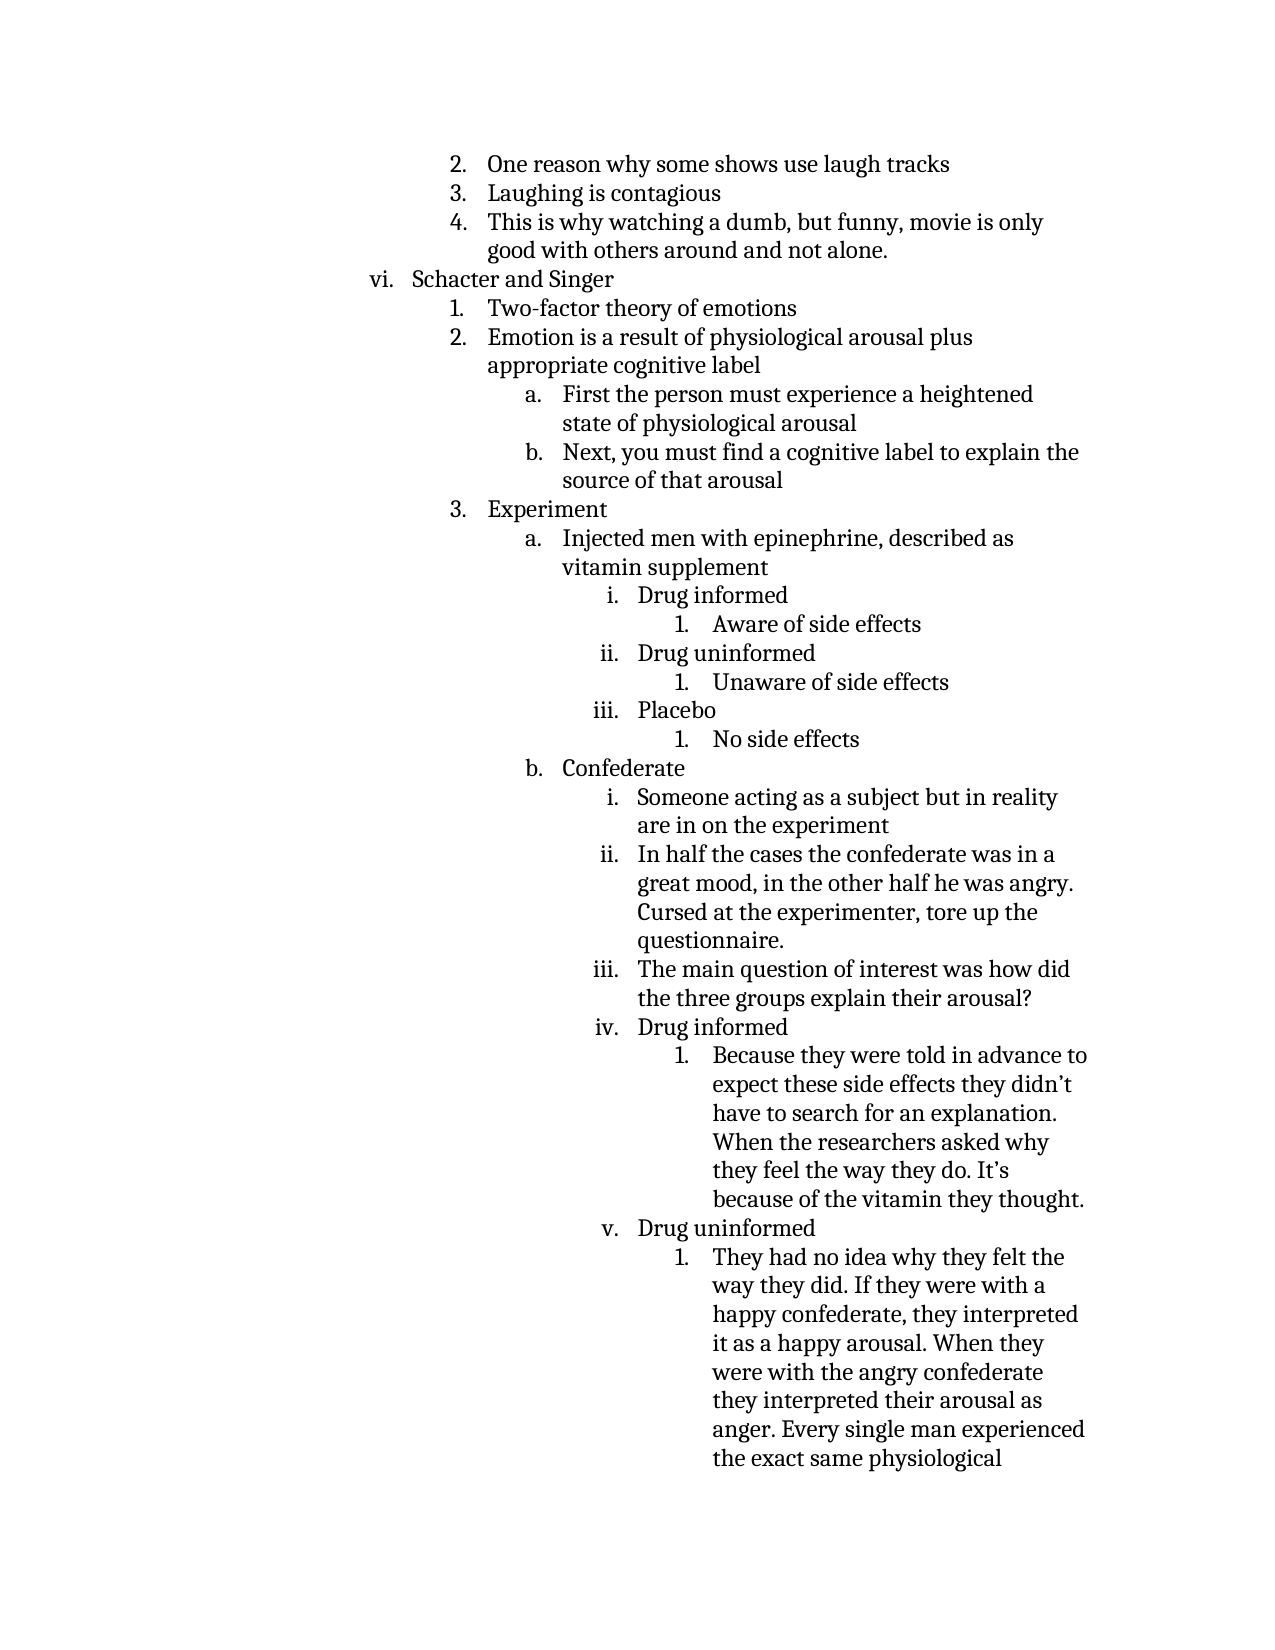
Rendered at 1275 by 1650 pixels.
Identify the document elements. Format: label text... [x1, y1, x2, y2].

list Drug informed [619, 581, 1087, 610]
list Drug informed [619, 1012, 1087, 1041]
list No side effects [675, 725, 1087, 754]
list This is why watching a dumb, but funny, movie is only good with others around and not alone. [450, 207, 1087, 265]
list Two-factor theory of emotions [450, 294, 1087, 322]
list Drug uninformed [619, 639, 1087, 667]
list Confederate [525, 754, 1087, 782]
list Aware of side effects [675, 610, 1087, 639]
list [675, 1242, 1087, 1472]
list Someone acting as a subject but in reality are in on the experiment [619, 782, 1087, 840]
list Laughing is contagious [450, 179, 1087, 207]
list Unaware of side effects [675, 667, 1087, 696]
list The main question of interest was how did the three groups explain their arousal? [619, 955, 1087, 1012]
list Emotion is a result of physiological arousal plus appropriate cognitive label [450, 322, 1087, 380]
list Because they were told in advance to expect these side effects they didn’t have to search for an explanation. When the researchers asked why they feel the way they do. It’s because of the vitamin they thought. [675, 1041, 1087, 1214]
list Next, you must find a cognitive label to explain the source of that arousal [525, 437, 1087, 495]
list Experiment [450, 495, 1087, 524]
list One reason why some shows use laugh tracks [450, 150, 1087, 179]
list In half the cases the confederate was in a great mood, in the other half he was angry. Cursed at the experimenter, tore up the questionnaire. [619, 840, 1087, 955]
list Placebo [619, 696, 1087, 725]
list First the person must experience a heightened state of physiological arousal [525, 380, 1087, 437]
list Injected men with epinephrine, described as vitamin supplement [525, 524, 1087, 581]
list Schacter and Singer [394, 265, 1087, 294]
list Drug uninformed [619, 1214, 1087, 1242]
